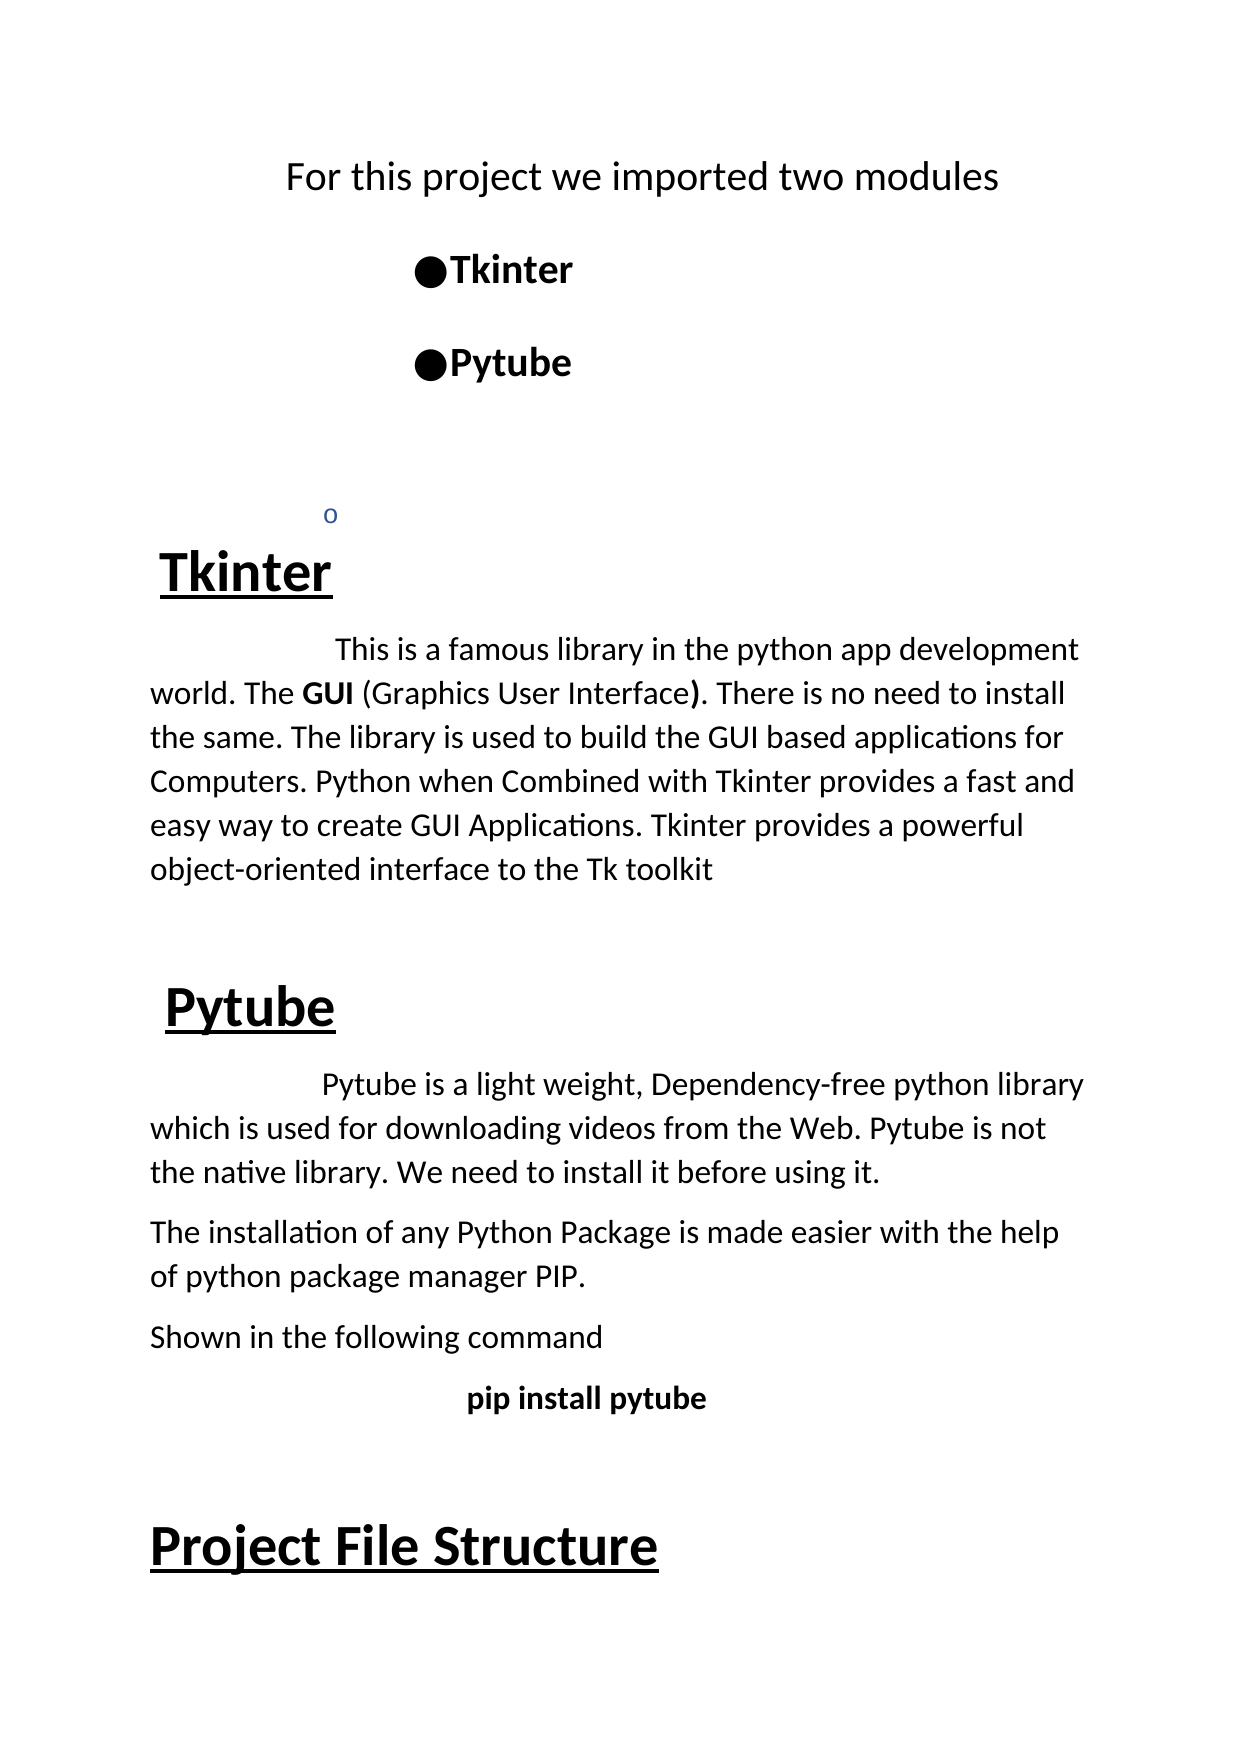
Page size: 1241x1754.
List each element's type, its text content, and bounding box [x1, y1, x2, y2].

text The installation of any Python Package is made easier with the help of python package manager PIP. [150, 1212, 1090, 1296]
text Pytube [150, 969, 1090, 1041]
list Pytube [412, 314, 1090, 400]
text Project File Structure [150, 1509, 1090, 1580]
text pip install pytube [150, 1377, 1090, 1417]
list Tkinter [412, 222, 1090, 308]
text Shown in the following command [150, 1316, 1090, 1357]
text Pytube is a light weight, Dependency-free python library which is used for downloading videos from the Web. Pytube is not the native library. We need to install it before using it. [150, 1063, 1090, 1192]
text This is a famous library in the python app development world. The GUI (Graphics User Interface). There is no need to install the same. The library is used to build the GUI based applications for Computers. Python when Combined with Tkinter provides a fast and easy way to create GUI Applications. Tkinter provides a powerful object-oriented interface to the Tk toolkit [150, 628, 1090, 889]
text For this project we imported two modules [150, 150, 1090, 201]
text Tkinter [150, 535, 1090, 606]
